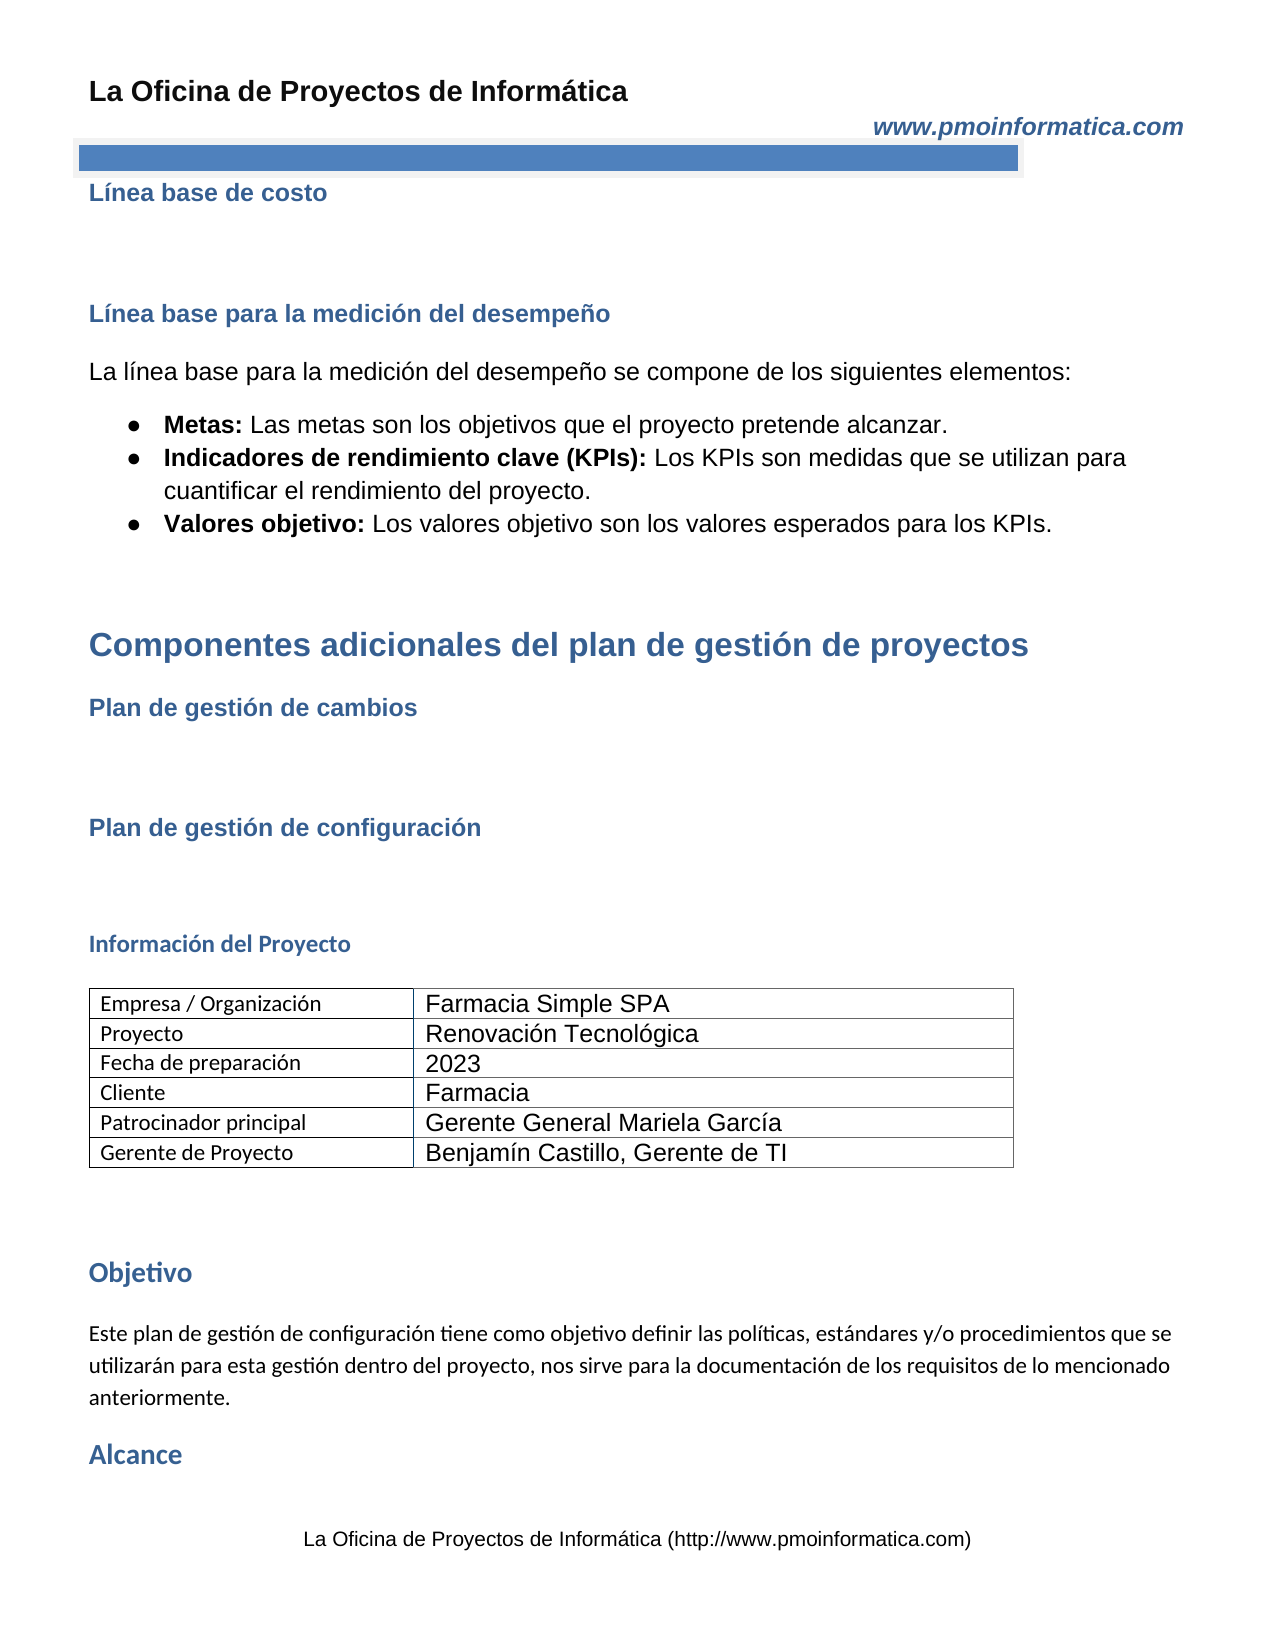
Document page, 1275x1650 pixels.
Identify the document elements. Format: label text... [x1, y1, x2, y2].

table_cell Gerente de Proyecto [90, 1138, 413, 1167]
table_header Empresa / Organización [90, 989, 413, 1018]
text Alcance [88, 1436, 1186, 1472]
table_cell Gerente General Mariela García [414, 1108, 1013, 1137]
text Plan de gestión de configuración [89, 813, 1186, 842]
text Este plan de gestión de configuración tiene como objetivo definir las políticas, estándares y/o procedimientos que se utilizarán para esta gestión dentro del proyecto, nos sirve para la documentación de los requisitos de lo mencionado anteriormente. [88, 1319, 1186, 1411]
table_cell Fecha de preparación [90, 1049, 413, 1077]
table_cell Proyecto [90, 1019, 413, 1047]
text Plan de gestión de cambios [89, 693, 1186, 722]
table_cell Cliente [90, 1078, 413, 1107]
table_header Farmacia Simple SPA [414, 989, 1013, 1018]
text Componentes adicionales del plan de gestión de proyectos [89, 625, 1186, 664]
text Objetivo [88, 1254, 1186, 1290]
text La línea base para la medición del desempeño se compone de los siguientes elementos: [89, 356, 1186, 385]
table_cell Patrocinador principal [90, 1108, 413, 1137]
table_cell Renovación Tecnológica [414, 1019, 1013, 1047]
list Valores objetivo: Los valores objetivo son los valores esperados para los KPIs. [126, 509, 1186, 538]
list Indicadores de rendimiento clave (KPIs): Los KPIs son medidas que se utilizan para cuantificar el rendimiento del proyecto. [126, 443, 1186, 505]
table_cell Benjamín Castillo, Gerente de TI [414, 1138, 1013, 1167]
list Metas: Las metas son los objetivos que el proyecto pretende alcanzar. [126, 410, 1186, 439]
text Línea base de costo [89, 178, 1186, 207]
table_cell Farmacia [414, 1078, 1013, 1107]
text Línea base para la medición del desempeño [89, 298, 1186, 327]
table_cell 2023 [414, 1049, 1013, 1077]
text Información del Proyecto [88, 928, 1186, 959]
